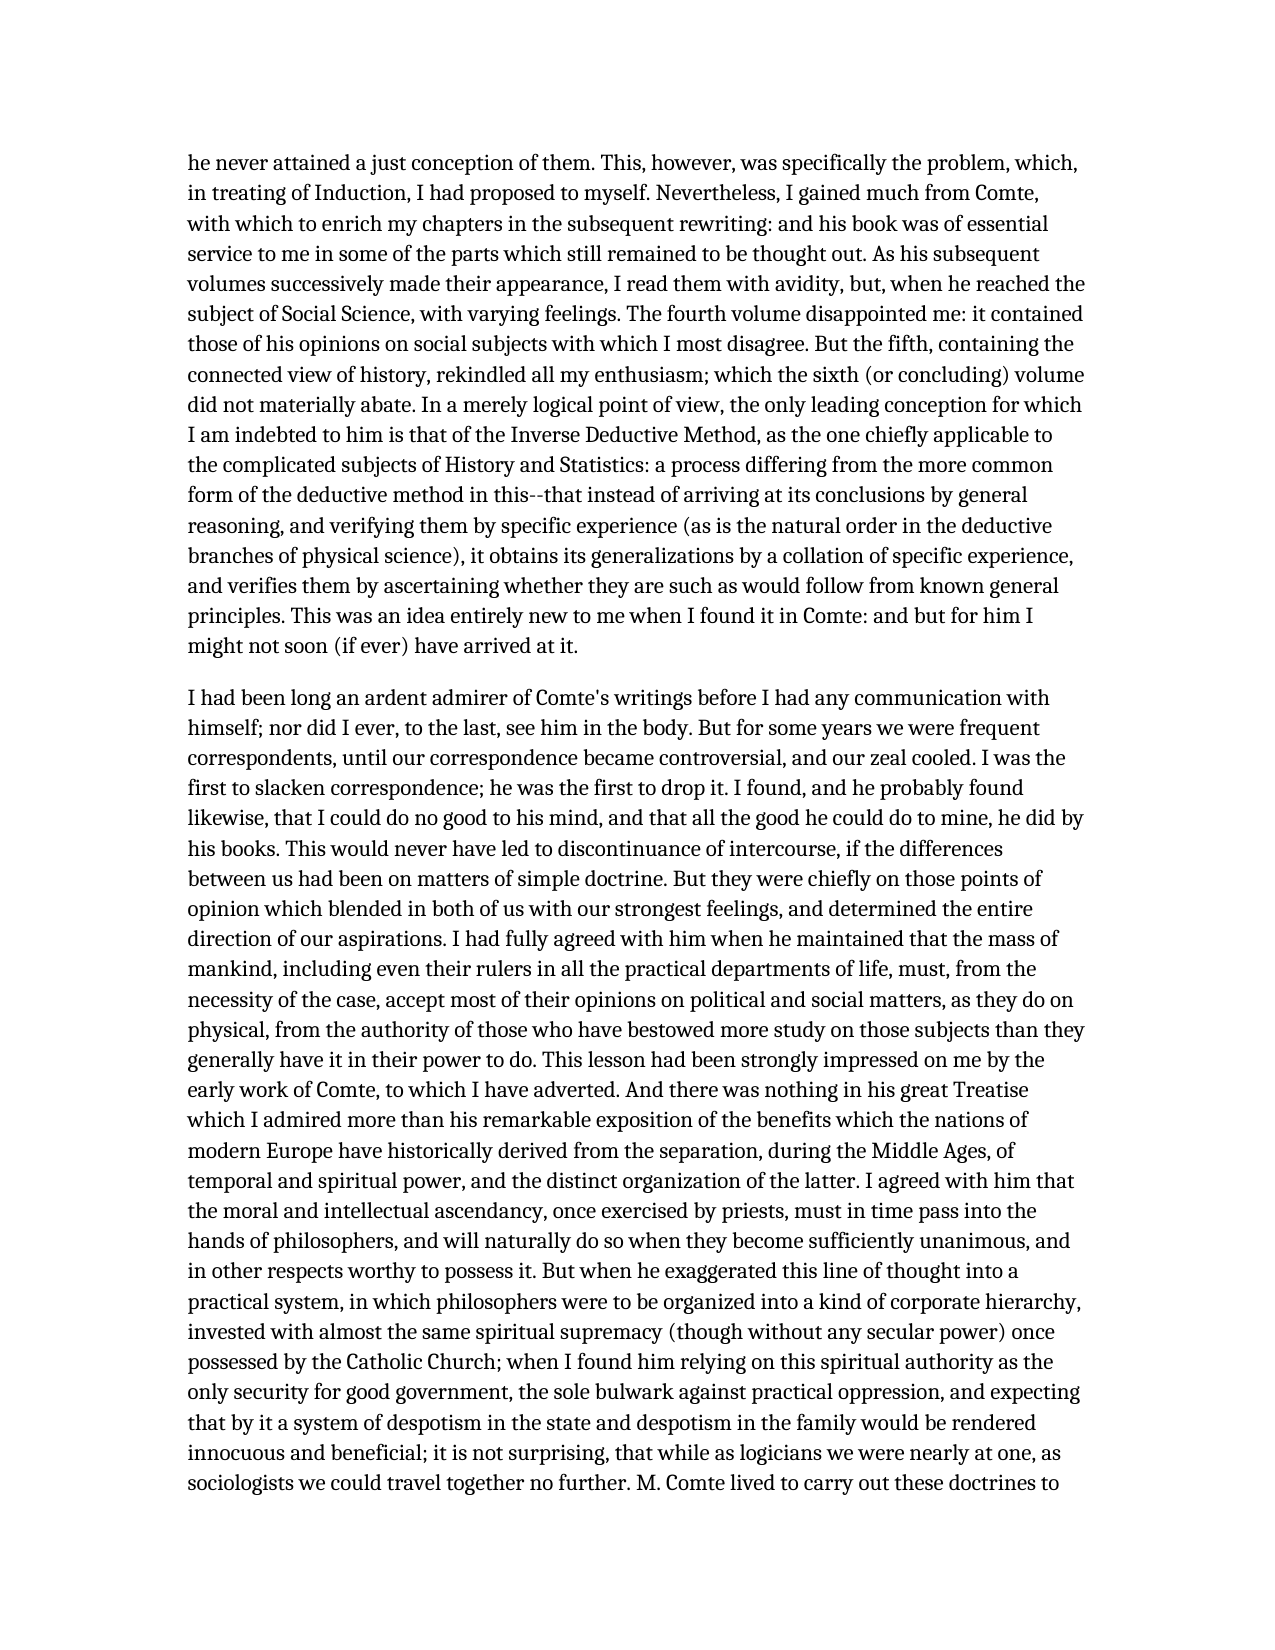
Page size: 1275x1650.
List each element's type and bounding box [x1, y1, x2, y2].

text [187, 684, 1087, 1496]
text [187, 150, 1087, 660]
